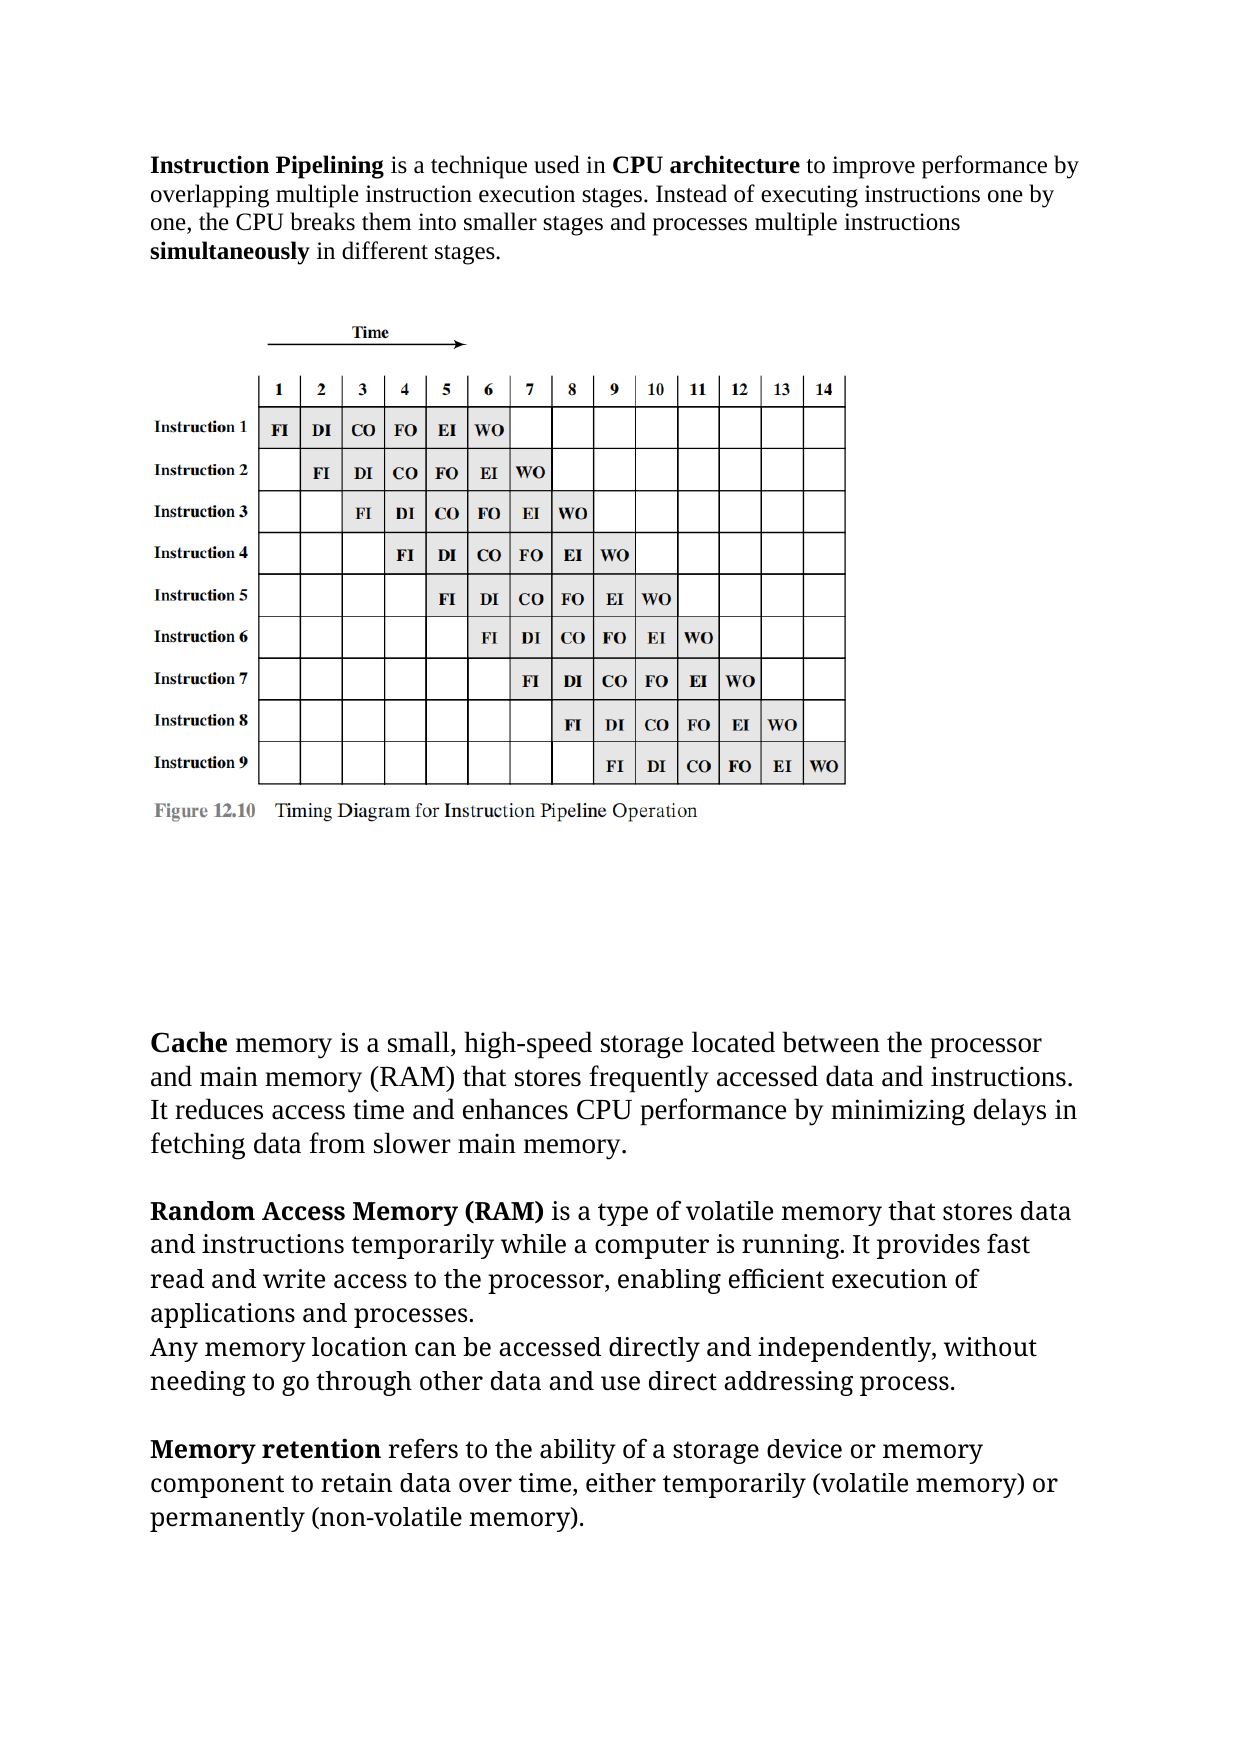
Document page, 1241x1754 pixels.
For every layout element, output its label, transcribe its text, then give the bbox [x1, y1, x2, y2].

text Instruction Pipelining is a technique used in CPU architecture to improve performance by overlapping multiple instruction execution stages. Instead of executing instructions one by one, the CPU breaks them into smaller stages and processes multiple instructions simultaneously in different stages. [150, 150, 1090, 265]
text Memory retention refers to the ability of a storage device or memory component to retain data over time, either temporarily (volatile memory) or permanently (non-volatile memory). [150, 1432, 1090, 1534]
text Any memory location can be accessed directly and independently, without needing to go through other data and use direct addressing process. [150, 1329, 1090, 1397]
text Random Access Memory (RAM) is a type of volatile memory that stores data and instructions temporarily while a computer is running. It provides fast read and write access to the processor, enabling efficient execution of applications and processes. [150, 1193, 1090, 1329]
picture [124, 317, 875, 829]
text Cache memory is a small, high-speed storage located between the processor and main memory (RAM) that stores frequently accessed data and instructions. It reduces access time and enhances CPU performance by minimizing delays in fetching data from slower main memory. [150, 1025, 1090, 1159]
